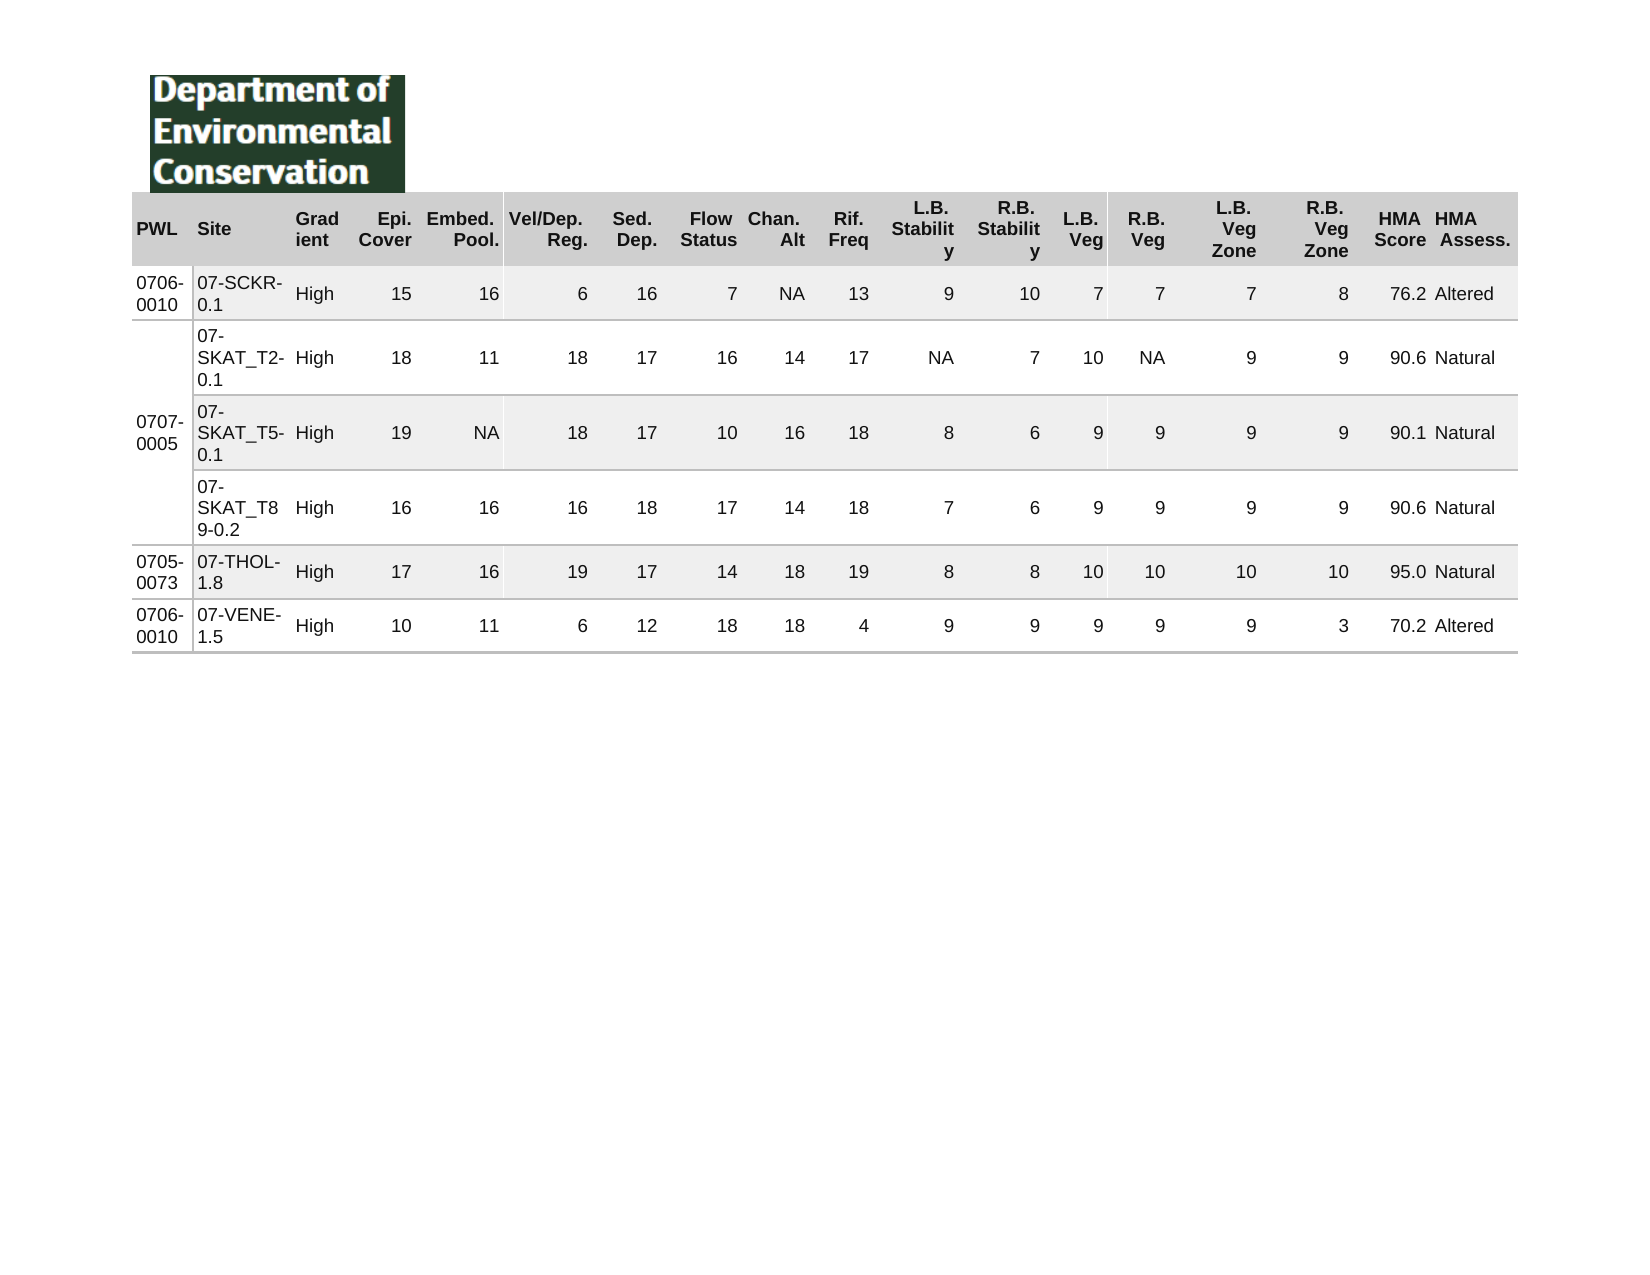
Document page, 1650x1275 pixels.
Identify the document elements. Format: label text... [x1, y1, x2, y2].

table_header L.B. Veg Zone [1169, 192, 1261, 266]
table_cell 9 [873, 600, 958, 651]
table_cell 90.6 [1353, 471, 1430, 544]
table_cell 18 [345, 321, 416, 394]
table_header Epi. Cover [345, 192, 416, 266]
table_cell 17 [592, 396, 661, 469]
table_cell 16 [416, 471, 503, 544]
table_cell 10 [1044, 321, 1107, 394]
table_cell 17 [592, 321, 661, 394]
table_header R.B. Stability [958, 192, 1044, 266]
table_cell 4 [809, 600, 873, 651]
table_cell 10 [1044, 546, 1107, 598]
table_cell 9 [1261, 396, 1353, 469]
table_cell 17 [345, 546, 416, 598]
table_cell Altered [1430, 266, 1518, 319]
table_cell High [291, 321, 345, 394]
table_header Embed. Pool. [416, 192, 503, 266]
table_header Gradient [291, 193, 345, 266]
table_cell 10 [1108, 546, 1169, 598]
table_cell 12 [592, 600, 661, 651]
table_cell 9 [1169, 471, 1261, 544]
table_cell High [291, 600, 345, 651]
table_cell 16 [741, 396, 809, 469]
table_cell 6 [504, 266, 592, 319]
table_cell 9 [1169, 396, 1261, 469]
table_cell 16 [592, 266, 661, 319]
table_cell 76.2 [1353, 266, 1430, 319]
table_header L.B. Stability [873, 192, 958, 266]
table_cell NA [741, 266, 809, 319]
table_cell 9 [1044, 396, 1107, 469]
table_cell High [291, 396, 345, 469]
table_cell 07-SKAT_T5-0.1 [194, 396, 291, 469]
table_cell 6 [958, 396, 1044, 469]
table_cell 9 [1044, 600, 1107, 651]
table_cell 9 [1261, 321, 1353, 394]
table_header PWL [132, 192, 193, 266]
table_cell 9 [1261, 471, 1353, 544]
table_header R.B. Veg [1108, 192, 1169, 266]
table_cell 7 [873, 471, 958, 544]
table_cell 07-SKAT_T89-0.2 [194, 471, 291, 544]
table_cell 16 [345, 471, 416, 544]
table_cell 18 [592, 471, 661, 544]
picture [150, 75, 406, 193]
table_cell 90.1 [1353, 396, 1430, 469]
table_cell 8 [958, 546, 1044, 598]
table_cell NA [1108, 321, 1169, 394]
table_cell 16 [661, 321, 741, 394]
table_cell 16 [504, 471, 592, 544]
table_cell 9 [1169, 600, 1261, 651]
table_cell 10 [1169, 546, 1261, 598]
table_cell 10 [345, 600, 416, 651]
table_header HMA Score [1353, 192, 1430, 266]
table_cell 19 [345, 396, 416, 469]
table_cell 9 [1108, 600, 1169, 651]
table_cell 0706-0010 [132, 266, 192, 319]
table_cell 8 [873, 396, 958, 469]
table_header R.B. Veg Zone [1261, 192, 1353, 266]
table_cell 18 [741, 600, 809, 651]
table_cell NA [873, 321, 958, 394]
table_cell 7 [1108, 266, 1169, 319]
table_header Chan. Alt [741, 192, 809, 266]
table_cell 17 [592, 546, 661, 598]
table_cell 13 [809, 266, 873, 319]
table_cell 07-VENE-1.5 [194, 600, 291, 651]
table_cell 70.2 [1353, 600, 1430, 651]
table_cell 17 [809, 321, 873, 394]
table_cell 07-SKAT_T2-0.1 [194, 321, 291, 394]
table_cell Natural [1430, 546, 1518, 598]
table_cell 11 [416, 321, 503, 394]
table_cell 7 [661, 266, 741, 319]
table_cell 7 [1169, 266, 1261, 319]
table_cell 11 [416, 600, 503, 651]
table_cell 0705-0073 [132, 546, 192, 598]
table_cell 8 [873, 546, 958, 598]
table_cell Altered [1430, 600, 1518, 651]
table_cell 10 [1261, 546, 1353, 598]
table_cell 19 [809, 546, 873, 598]
table_cell 07-THOL-1.8 [194, 546, 291, 598]
table_cell 95.0 [1353, 546, 1430, 598]
table_cell 0706-0010 [132, 600, 192, 651]
table_header L.B. Veg [1044, 192, 1107, 266]
table_cell 9 [1044, 471, 1107, 544]
table_header Site [193, 193, 291, 266]
table_header Rif. Freq [809, 192, 873, 266]
table_cell High [291, 266, 345, 319]
table_cell 18 [809, 471, 873, 544]
table_cell 7 [958, 321, 1044, 394]
table_cell Natural [1430, 321, 1518, 394]
table_cell 18 [741, 546, 809, 598]
table_cell High [291, 546, 345, 598]
table_cell 16 [416, 546, 503, 598]
table_cell 9 [1108, 471, 1169, 544]
table_cell 9 [873, 266, 958, 319]
table_cell 9 [1169, 321, 1261, 394]
table_cell 17 [661, 471, 741, 544]
table_cell Natural [1430, 396, 1518, 469]
table_header Sed. Dep. [592, 192, 661, 266]
table_cell 19 [504, 546, 592, 598]
table_cell 07-SCKR-0.1 [194, 266, 291, 319]
table_cell 14 [741, 471, 809, 544]
table_header Vel/Dep. Reg. [504, 192, 592, 266]
table_cell 9 [1108, 396, 1169, 469]
table_cell 9 [958, 600, 1044, 651]
table_header Flow Status [661, 192, 741, 266]
table_cell 6 [958, 471, 1044, 544]
table_header HMA Assess. [1430, 192, 1518, 266]
table_cell 6 [504, 600, 592, 651]
table_cell High [291, 471, 345, 544]
table_cell 16 [416, 266, 503, 319]
table_cell 18 [504, 321, 592, 394]
table_cell 0707-0005 [132, 321, 192, 544]
table_cell 90.6 [1353, 321, 1430, 394]
table_cell 7 [1044, 266, 1107, 319]
table_cell Natural [1430, 471, 1518, 544]
table_cell 10 [958, 266, 1044, 319]
table_cell 18 [809, 396, 873, 469]
table_cell 3 [1261, 600, 1353, 651]
table_cell 14 [661, 546, 741, 598]
table_cell 10 [661, 396, 741, 469]
table_cell 8 [1261, 266, 1353, 319]
table_cell NA [416, 396, 503, 469]
table_cell 15 [345, 266, 416, 319]
table_cell 18 [661, 600, 741, 651]
table_cell 14 [741, 321, 809, 394]
table_cell 18 [504, 396, 592, 469]
